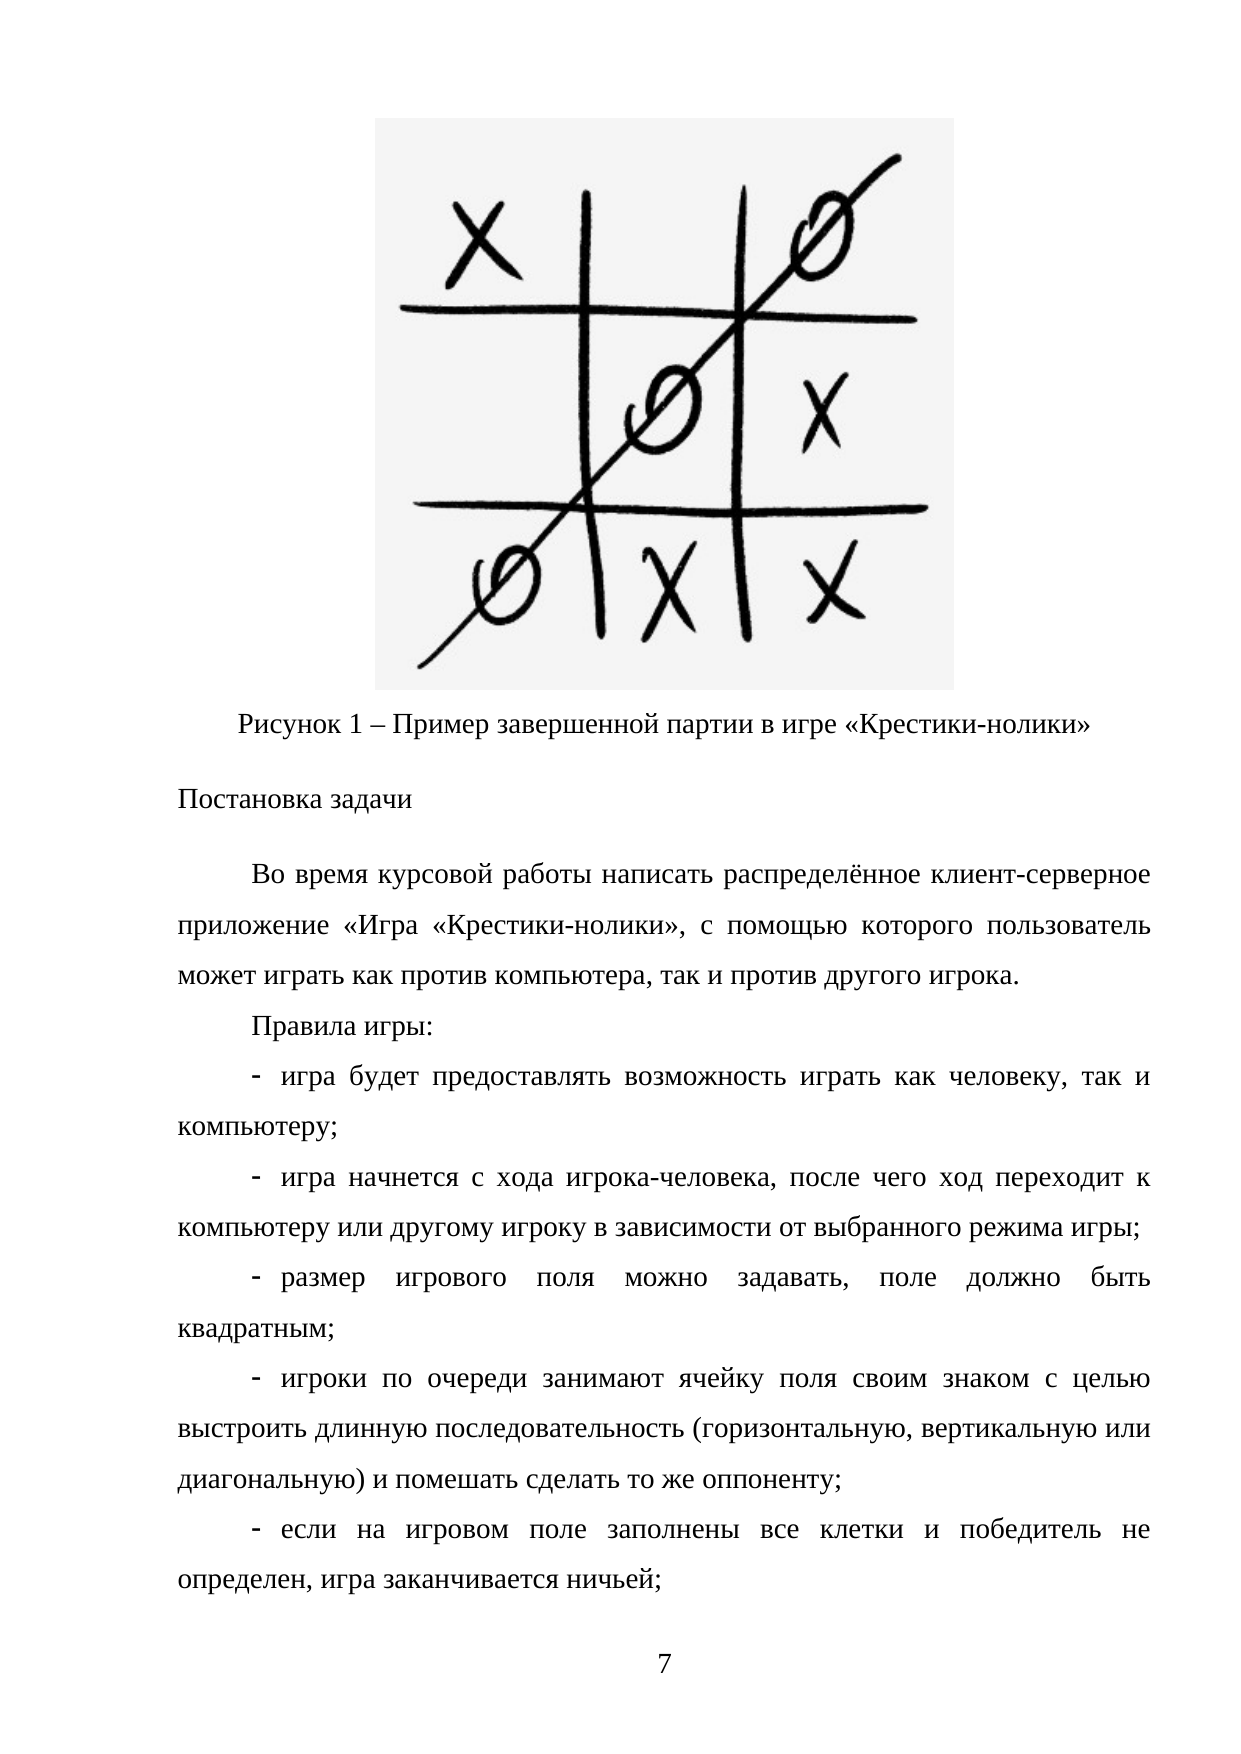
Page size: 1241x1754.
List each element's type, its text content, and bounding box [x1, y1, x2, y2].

text размер игрового поля можно задавать, поле должно быть квадратным; [177, 1259, 1152, 1343]
text игра начнется с хода игрока-человека, после чего ход переходит к компьютеру или другому игроку в зависимости от выбранного режима игры; [177, 1159, 1152, 1243]
text если на игровом поле заполнены все клетки и победитель не определен, игра заканчивается ничьей; [177, 1511, 1152, 1595]
picture [375, 118, 954, 690]
text игроки по очереди занимают ячейку поля своим знаком с целью выстроить длинную последовательность (горизонтальную, вертикальную или диагональную) и помешать сделать то же оппоненту; [177, 1360, 1152, 1494]
text Во время курсовой работы написать распределённое клиент-серверное приложение «Игра «Крестики-нолики», с помощью которого пользователь может играть как против компьютера, так и против другого игрока. [177, 857, 1152, 991]
text Постановка задачи [177, 781, 1152, 815]
text игра будет предоставлять возможность играть как человеку, так и компьютеру; [177, 1058, 1152, 1142]
text Правила игры: [177, 1008, 1152, 1041]
